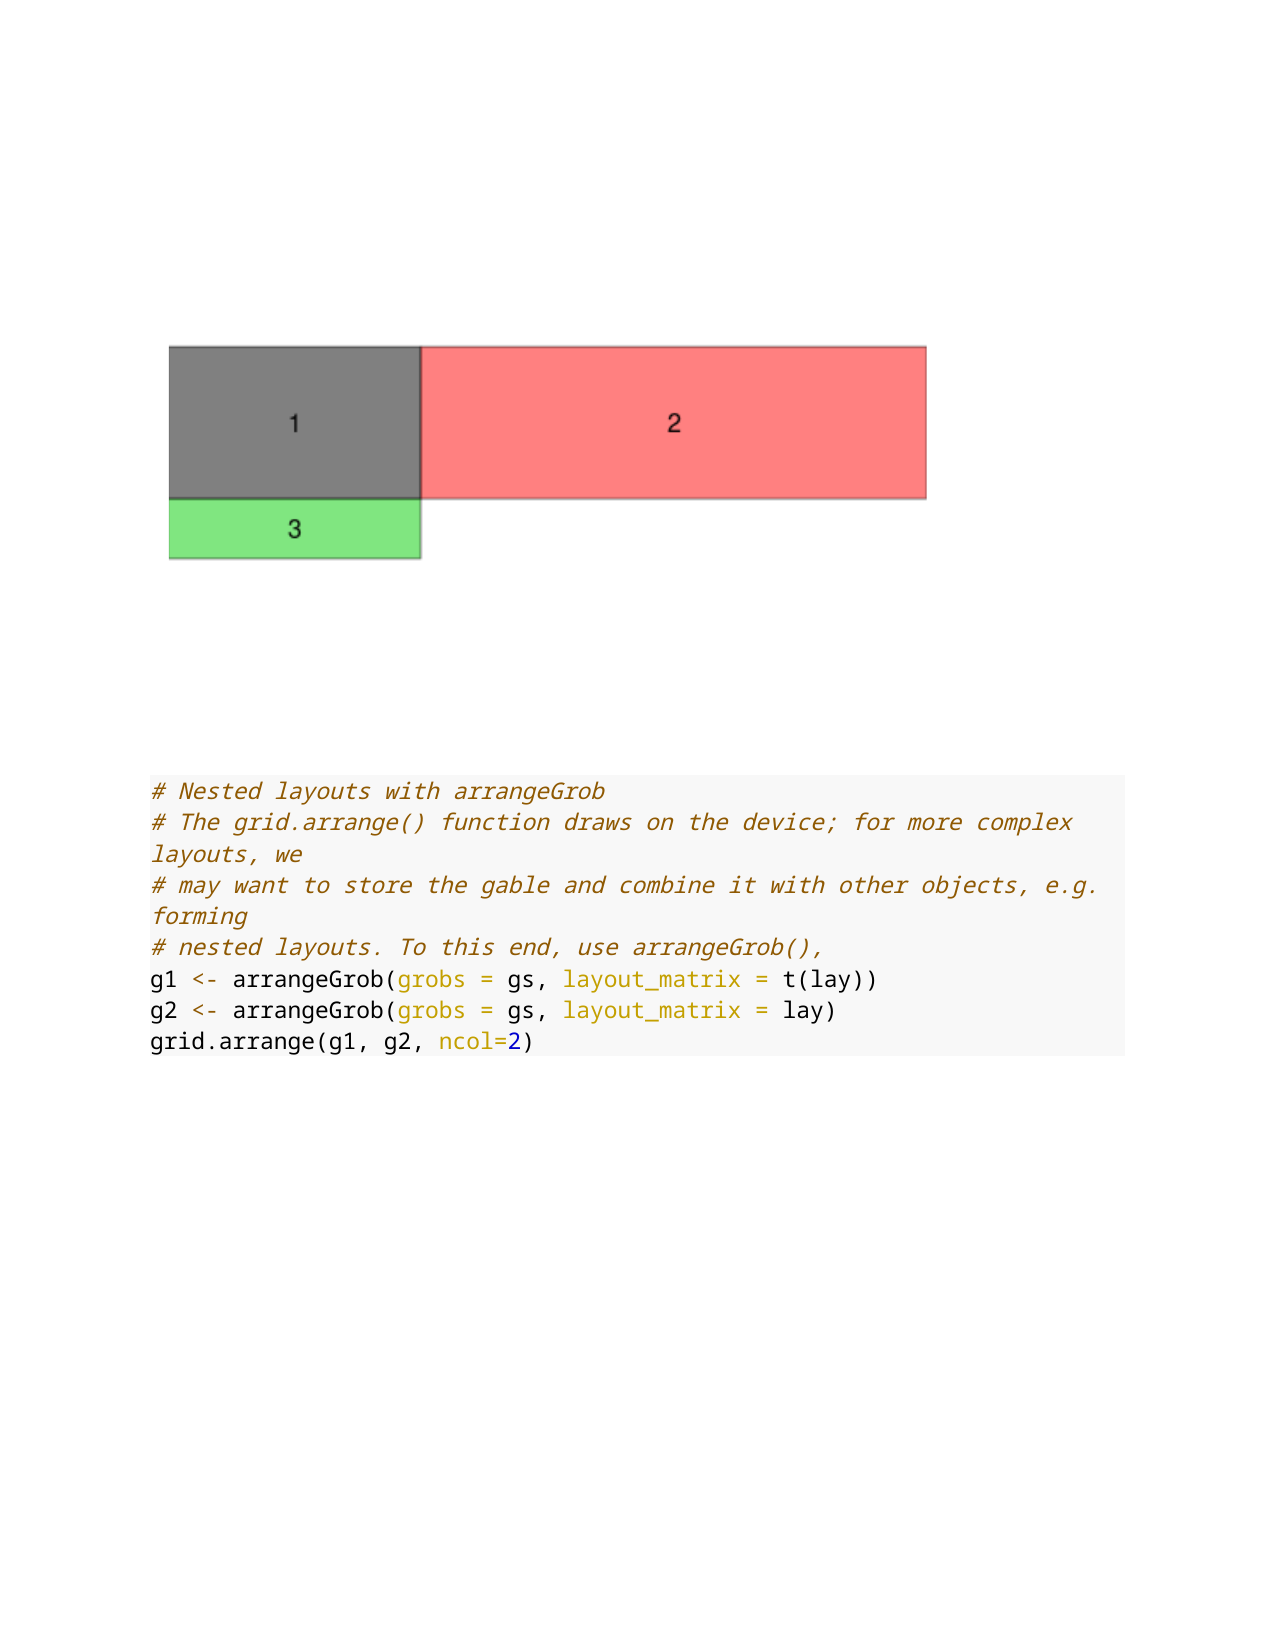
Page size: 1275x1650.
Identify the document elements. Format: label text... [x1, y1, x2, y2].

text # Nested layouts with arrangeGrob # The grid.arrange() function draws on the device; for more complex layouts, we # may want to store the gable and combine it with other objects, e.g. forming # nested layouts. To this end, use arrangeGrob(), g1 <- arrangeGrob(grobs = gs, layout_matrix = t(lay)) g2 <- arrangeGrob(grobs = gs, layout_matrix = lay) grid.arrange(g1, g2, ncol=2) [246, 775, 1125, 1056]
picture [168, 150, 927, 757]
